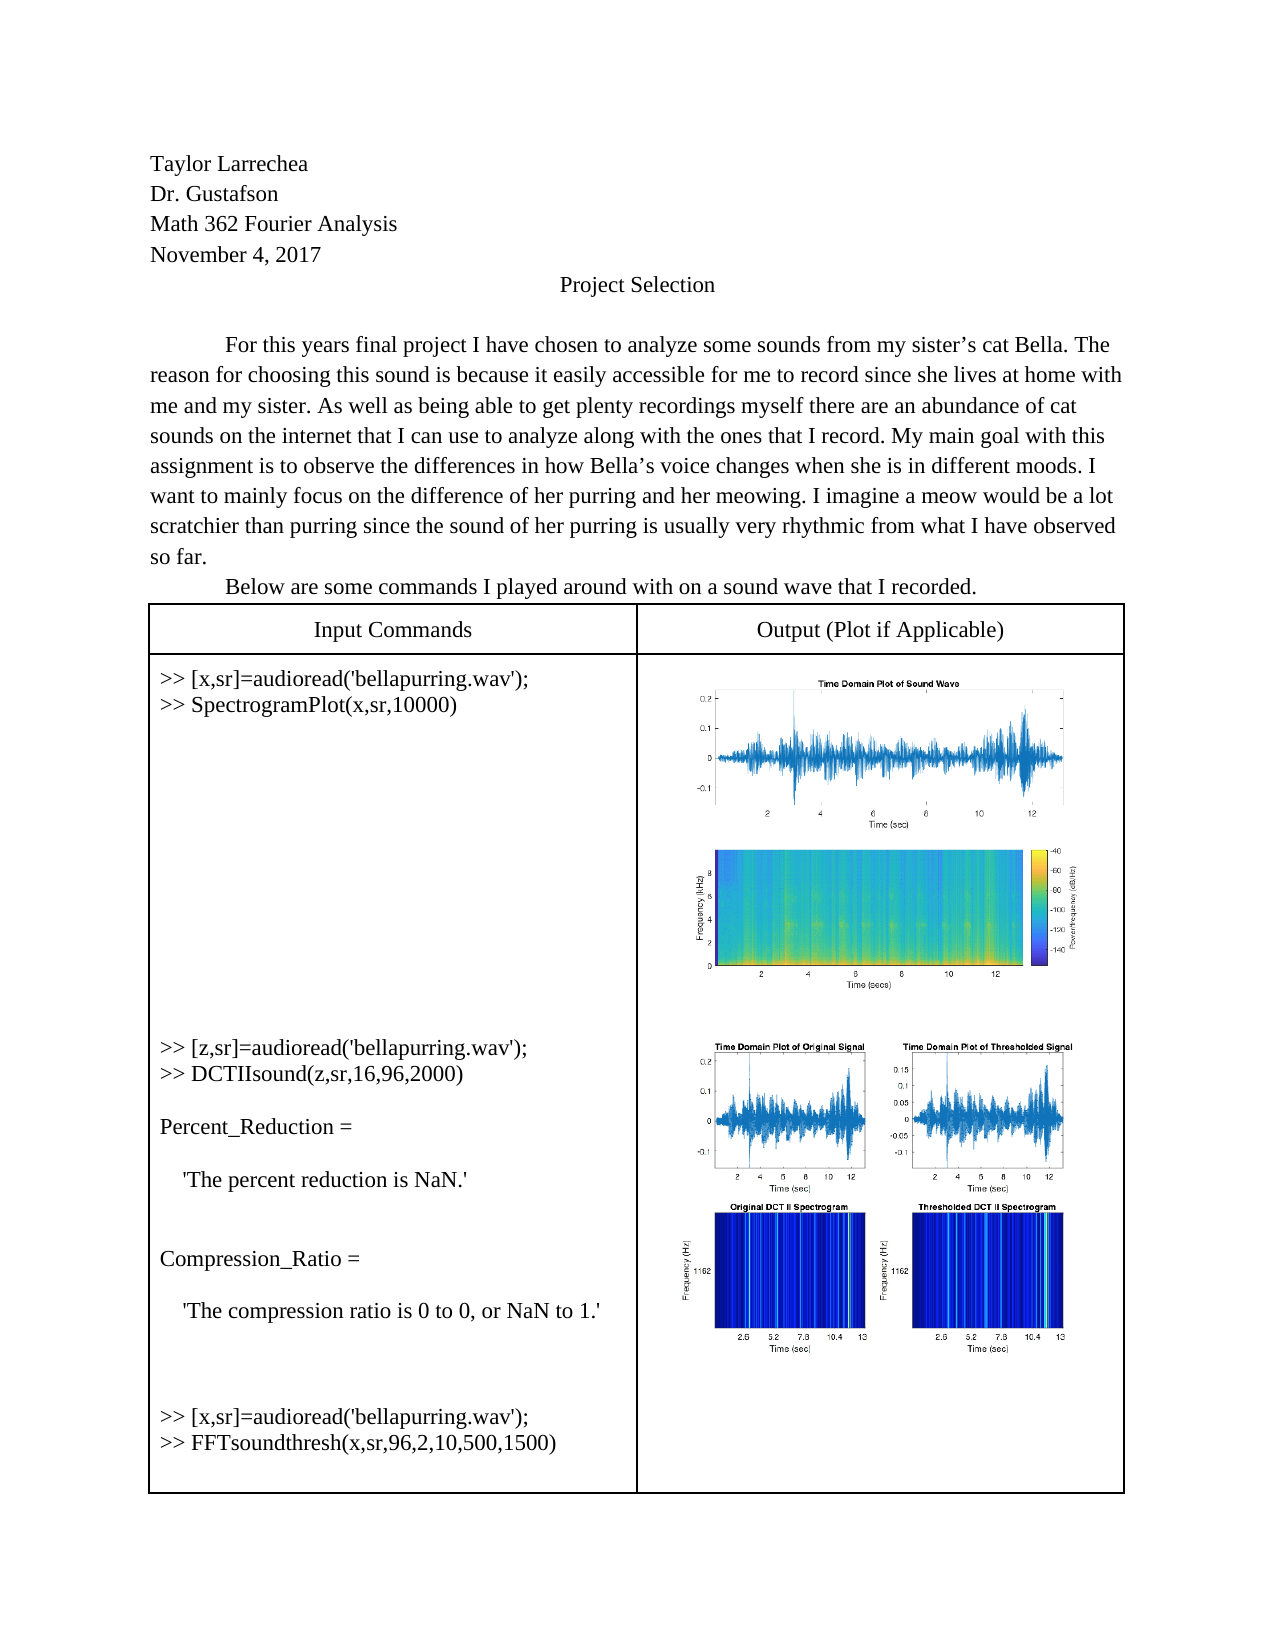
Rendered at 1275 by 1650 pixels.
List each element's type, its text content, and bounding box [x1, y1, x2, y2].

picture [656, 665, 1105, 1002]
text Below are some commands I played around with on a sound wave that I recorded. [150, 573, 1125, 599]
text November 4, 2017 [150, 241, 1125, 267]
text Taylor Larrechea [150, 150, 1125, 176]
table_header Input Commands [150, 605, 636, 652]
picture [656, 1028, 1105, 1365]
table_cell [638, 655, 1123, 1492]
text For this years final project I have chosen to analyze some sounds from my sister’s cat Bella. The reason for choosing this sound is because it easily accessible for me to record since she lives at home with me and my sister. As well as being able to get plenty recordings myself there are an abundance of cat sounds on the internet that I can use to analyze along with the ones that I record. My main goal with this assignment is to observe the differences in how Bella’s voice changes when she is in different moods. I want to mainly focus on the difference of her purring and her meowing. I imagine a meow would be a lot scratchier than purring since the sound of her purring is usually very rhythmic from what I have observed so far. [150, 331, 1125, 569]
text Math 362 Fourier Analysis [150, 210, 1125, 237]
text Project Selection [150, 271, 1125, 297]
text Dr. Gustafson [150, 180, 1125, 207]
table_header Output (Plot if Applicable) [638, 605, 1123, 652]
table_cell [150, 655, 636, 1492]
